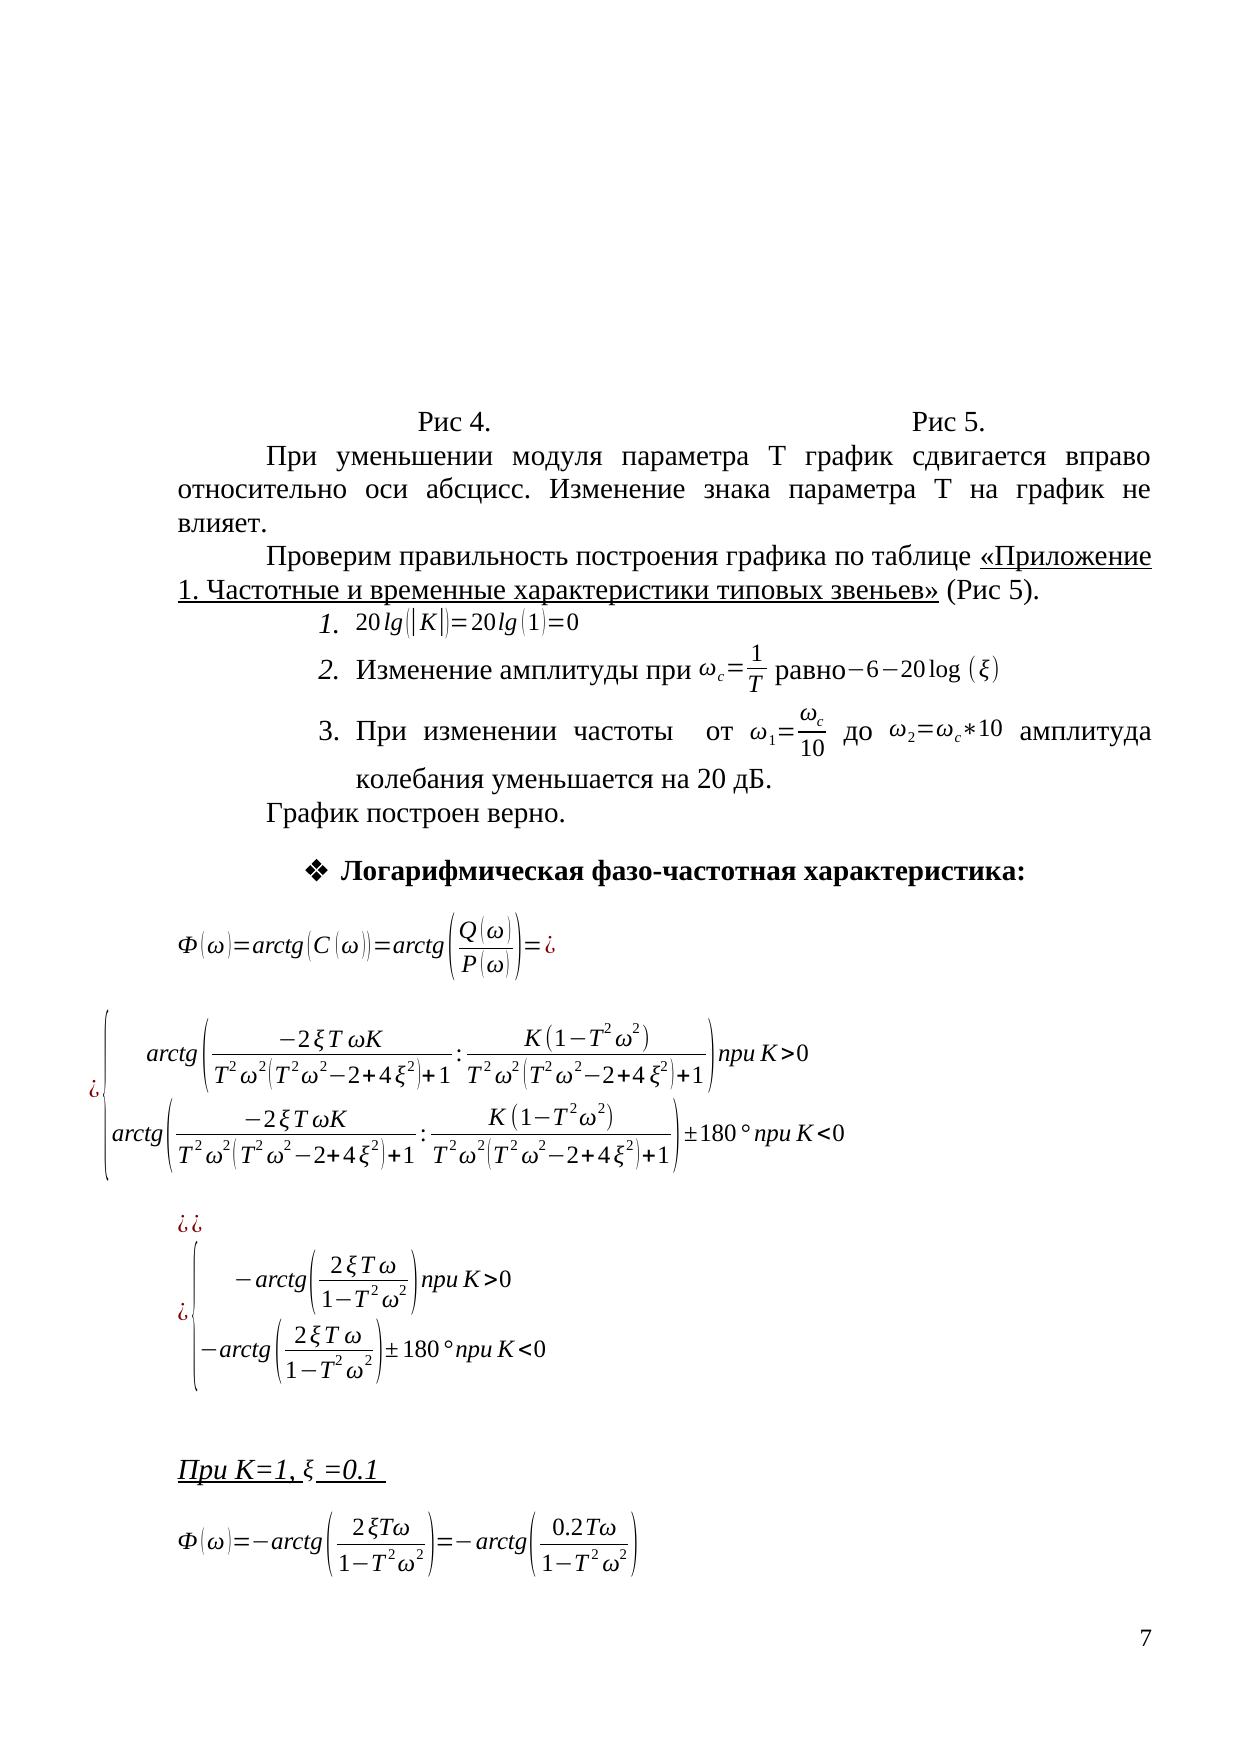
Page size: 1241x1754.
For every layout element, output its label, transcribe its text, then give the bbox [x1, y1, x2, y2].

text При уменьшении модуля параметра T график сдвигается вправо относительно оси абсцисс. Изменение знака параметра T на график не влияет. [177, 438, 1152, 538]
text Проверим правильность построения графика по таблице «Приложение 1. Частотные и временные характеристики типовых звеньев» (Рис 5). [177, 538, 1152, 606]
list Изменение амплитуды при равно [318, 639, 1152, 698]
text При K=1, =0.1 [177, 1452, 1152, 1486]
list При изменении частоты от до амплитуда колебания уменьшается на 20 дБ. [318, 698, 1152, 795]
text График построен верно. [177, 795, 1152, 828]
list Логарифмическая фазо-частотная характеристика: [303, 853, 1152, 887]
